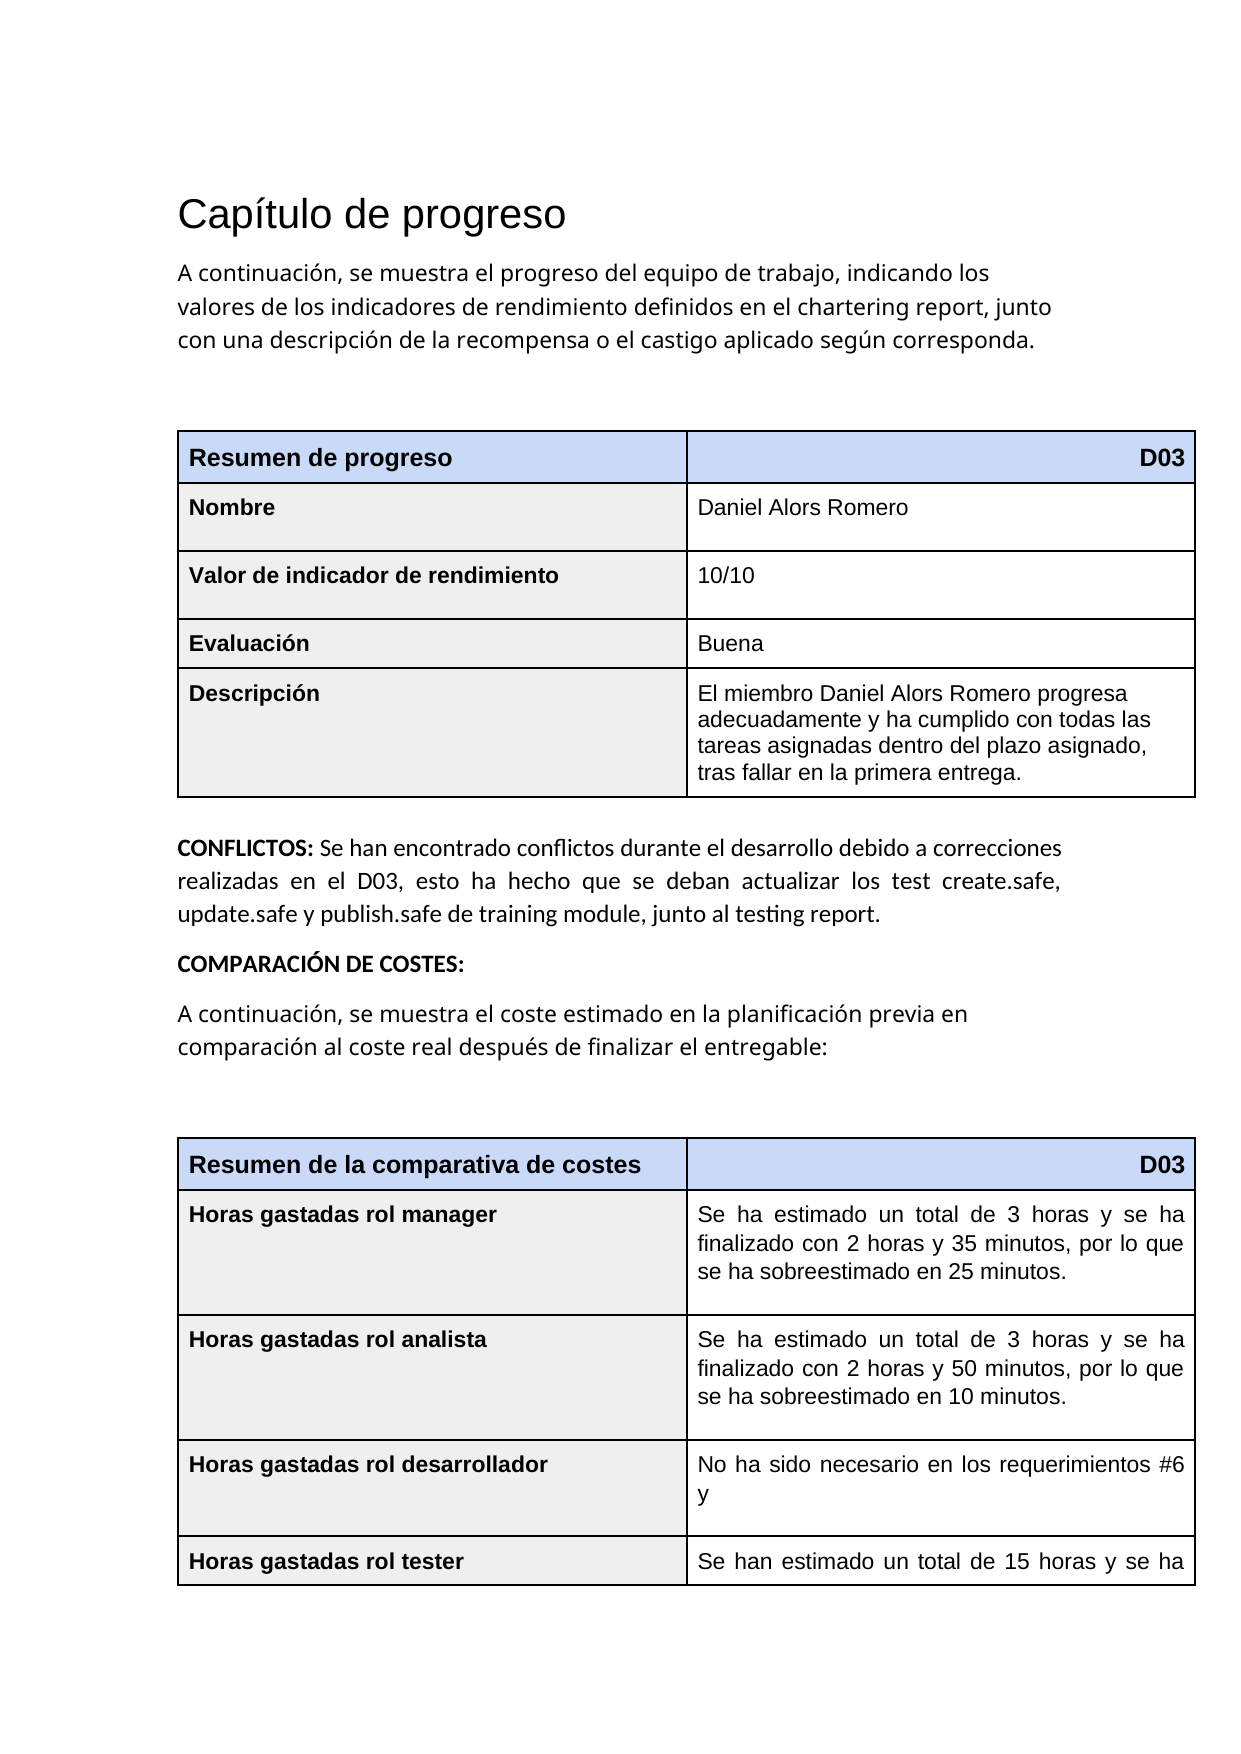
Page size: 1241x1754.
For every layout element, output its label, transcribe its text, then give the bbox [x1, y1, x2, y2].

table_cell Daniel Alors Romero [688, 484, 1194, 550]
table_cell Horas gastadas rol manager [179, 1191, 686, 1314]
text CONFLICTOS: Se han encontrado conflictos durante el desarrollo debido a correcciones realizadas en el D03, esto ha hecho que se deban actualizar los test create.safe, update.safe y publish.safe de training module, junto al testing report. [177, 833, 1063, 929]
subtitle Capítulo de progreso [177, 189, 1063, 237]
table_cell No ha sido necesario en los requerimientos #6 y [688, 1441, 1194, 1535]
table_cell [688, 1537, 1194, 1584]
text A continuación, se muestra el progreso del equipo de trabajo, indicando los valores de los indicadores de rendimiento definidos en el chartering report, junto con una descripción de la recompensa o el castigo aplicado según corresponda. [177, 257, 1063, 356]
table_cell Horas gastadas rol analista [179, 1316, 686, 1439]
table_cell Evaluación [179, 620, 686, 667]
table_header D03 [688, 1139, 1194, 1189]
table_header D03 [688, 432, 1194, 482]
table_cell Buena [688, 620, 1194, 667]
table_header Resumen de la comparativa de costes [179, 1139, 686, 1189]
table_cell Nombre [179, 484, 686, 550]
table_cell Valor de indicador de rendimiento [179, 552, 686, 618]
table_cell Se ha estimado un total de 3 horas y se ha finalizado con 2 horas y 50 minutos, por lo que se ha sobreestimado en 10 minutos. [688, 1316, 1194, 1439]
table_cell Se ha estimado un total de 3 horas y se ha finalizado con 2 horas y 35 minutos, por lo que se ha sobreestimado en 25 minutos. [688, 1191, 1194, 1314]
table_header Resumen de progreso [179, 432, 686, 482]
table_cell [179, 1537, 686, 1584]
text COMPARACIÓN DE COSTES: [177, 948, 1063, 978]
text A continuación, se muestra el coste estimado en la planificación previa en comparación al coste real después de finalizar el entregable: [177, 998, 1063, 1063]
table_cell Descripción [179, 669, 686, 796]
table_cell 10/10 [688, 552, 1194, 618]
table_cell El miembro Daniel Alors Romero progresa adecuadamente y ha cumplido con todas las tareas asignadas dentro del plazo asignado, tras fallar en la primera entrega. [688, 669, 1194, 796]
table_cell Horas gastadas rol desarrollador [179, 1441, 686, 1535]
